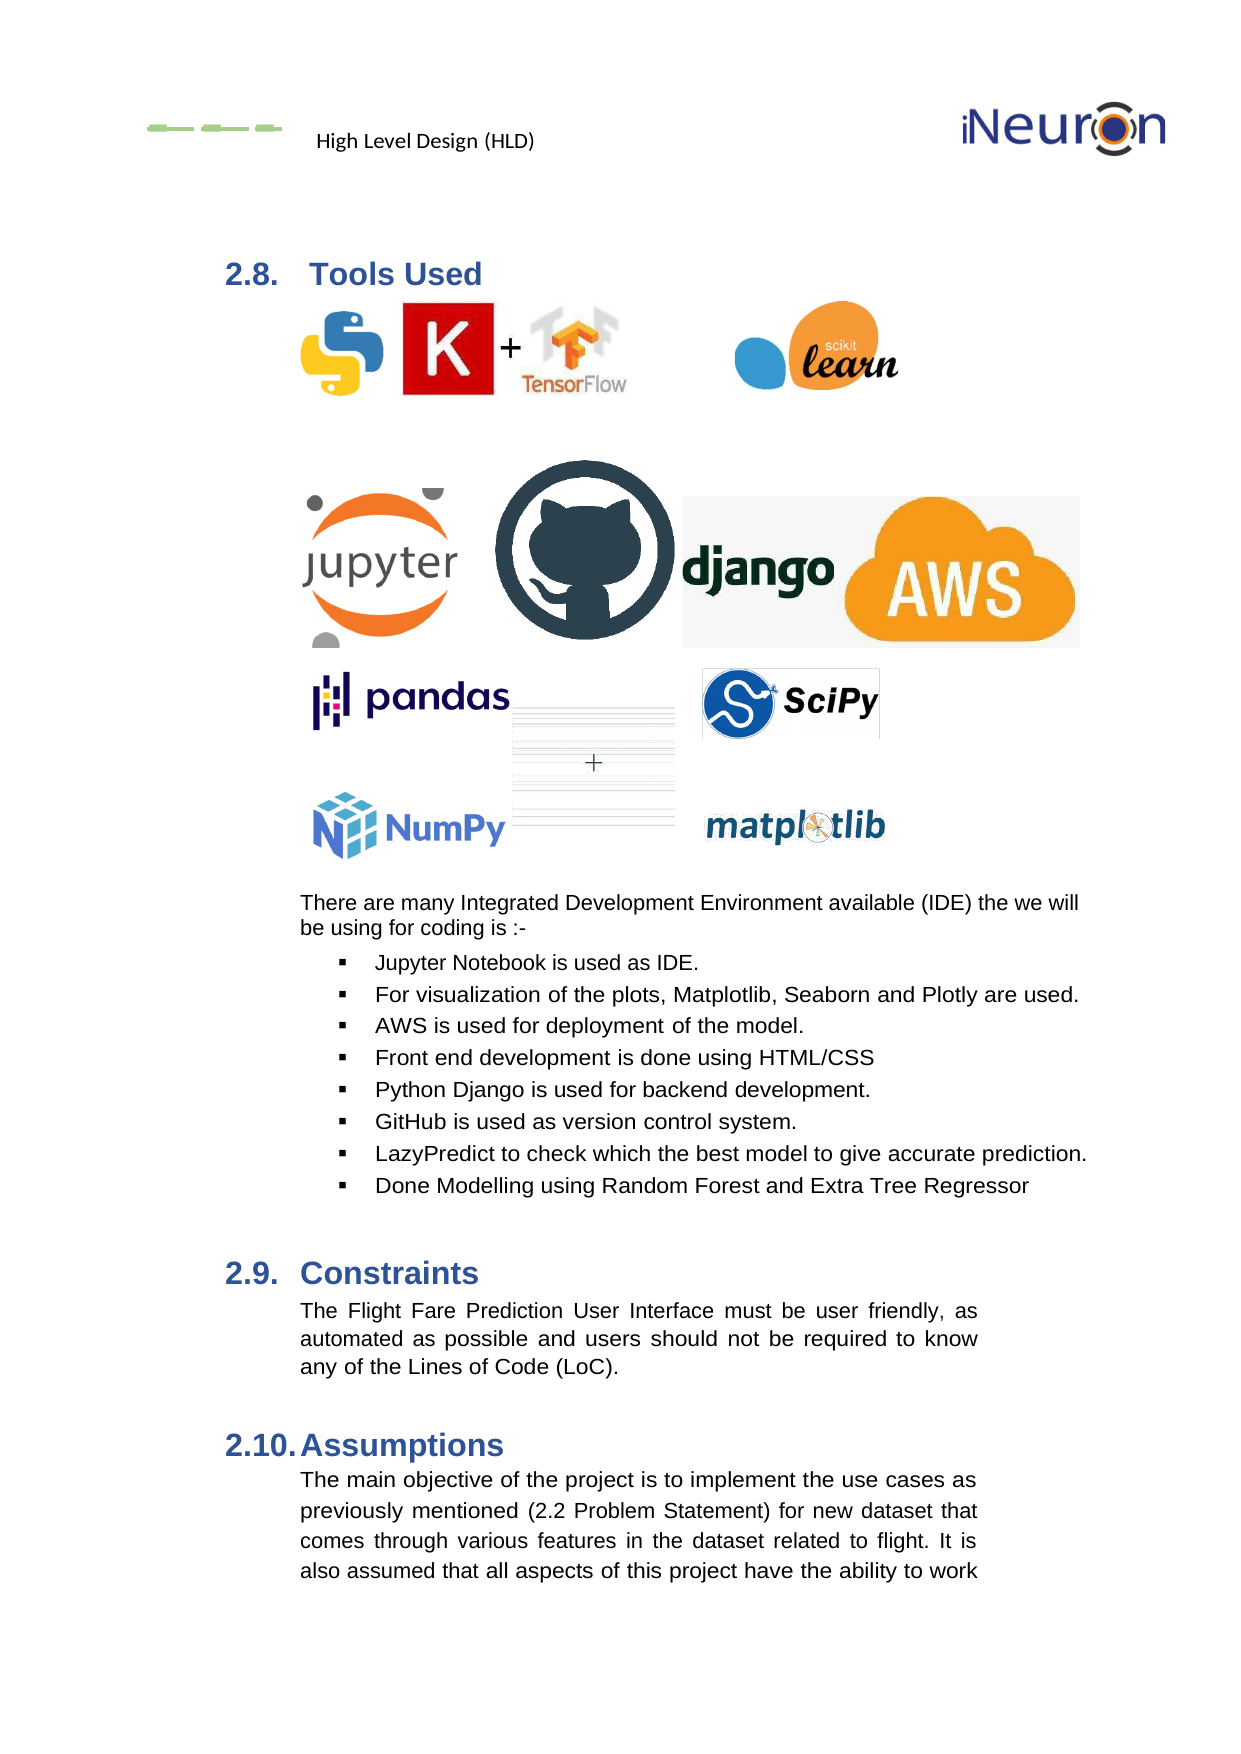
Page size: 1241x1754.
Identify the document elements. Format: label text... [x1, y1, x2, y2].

picture [486, 451, 1080, 648]
picture [300, 657, 887, 881]
picture [300, 311, 384, 396]
list GitHub is used as version control system. [337, 1109, 1090, 1134]
subtitle Constraints [225, 1254, 1090, 1291]
picture [401, 301, 627, 396]
subtitle Tools Used [225, 255, 1090, 292]
list Done Modelling using Random Forest and Extra Tree Regressor [337, 1173, 1090, 1198]
subtitle Jupyter Notebook is used as IDE. [337, 950, 1090, 975]
list For visualization of the plots, Matplotlib, Seaborn and Plotly are used. [337, 981, 1090, 1007]
subtitle There are many Integrated Development Environment available (IDE) the we will be using for coding is :- [300, 890, 1090, 940]
text The Flight Fare Prediction User Interface must be user friendly, as automated as possible and users should not be required to know any of the Lines of Code (LoC). [300, 1298, 978, 1379]
picture [300, 488, 459, 648]
picture [734, 301, 899, 390]
list Front end development is done using HTML/CSS [337, 1045, 1090, 1070]
list Python Django is used for backend development. [337, 1077, 1090, 1102]
subtitle Assumptions [225, 1426, 1090, 1463]
picture [962, 101, 1166, 156]
list LazyPredict to check which the best model to give accurate prediction. [337, 1141, 1090, 1166]
list AWS is used for deployment of the model. [337, 1013, 1090, 1038]
